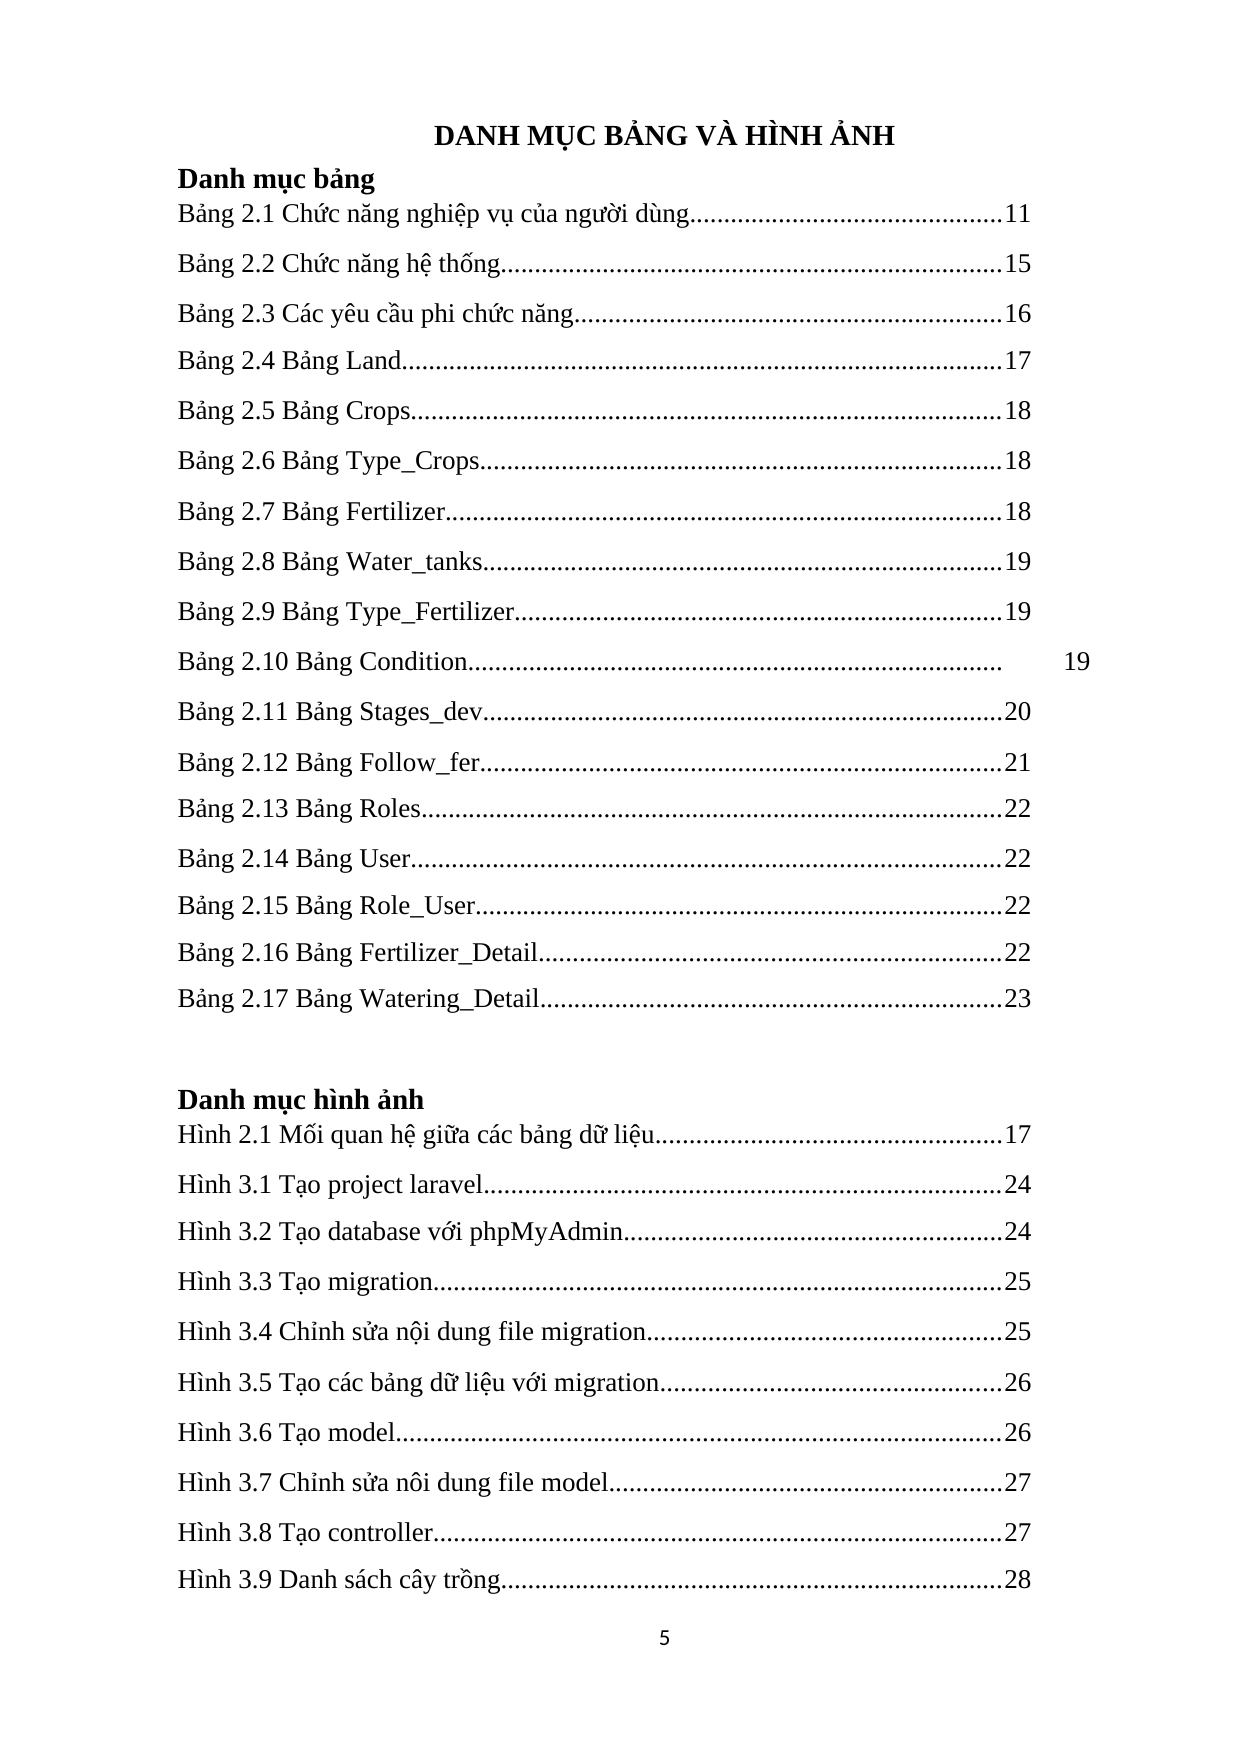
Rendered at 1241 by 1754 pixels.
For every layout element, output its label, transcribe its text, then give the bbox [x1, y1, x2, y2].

list Hình 3.9 Danh sách cây trồng 28 [177, 1563, 1152, 1594]
text Bảng 2.5 Bảng Crops 18 [177, 394, 1152, 425]
text Bảng 2.12 Bảng Follow_fer 21 [177, 746, 1152, 777]
text Bảng 2.15 Bảng Role_User 22 [177, 889, 1152, 920]
text Bảng 2.2 Chức năng hệ thống 15 [177, 247, 1152, 278]
text Bảng 2.14 Bảng User 22 [177, 843, 1152, 874]
text Hình 3.5 Tạo các bảng dữ liệu với migration 26 [177, 1366, 1152, 1397]
text Hình 2.1 Mối quan hệ giữa các bảng dữ liệu 17 [177, 1118, 1152, 1149]
text Hình 3.2 Tạo database với phpMyAdmin 24 [177, 1215, 1152, 1246]
text Bảng 2.17 Bảng Watering_Detail 23 [177, 983, 1152, 1014]
text Hình 3.4 Chỉnh sửa nội dung file migration 25 [177, 1316, 1152, 1347]
text Hình 3.7 Chỉnh sửa nôi dung file model 27 [177, 1466, 1152, 1497]
text Bảng 2.6 Bảng Type_Crops 18 [177, 444, 1152, 476]
text Bảng 2.3 Các yêu cầu phi chức năng 16 [177, 297, 1152, 328]
subtitle Danh mục hình ảnh [177, 1082, 1152, 1116]
text Hình 3.3 Tạo migration 25 [177, 1265, 1152, 1296]
subtitle Danh mục bảng [177, 161, 1152, 194]
subtitle DANH MỤC BẢNG VÀ HÌNH ẢNH [177, 118, 1152, 152]
text Hình 3.6 Tạo model 26 [177, 1416, 1152, 1447]
text Bảng 2.1 Chức năng nghiệp vụ của người dùng 11 [177, 197, 1152, 228]
text Bảng 2.10 Bảng Condition 19 [177, 645, 1152, 676]
text Bảng 2.7 Bảng Fertilizer 18 [177, 495, 1152, 526]
text Bảng 2.8 Bảng Water_tanks 19 [177, 545, 1152, 576]
text Bảng 2.4 Bảng Land 17 [177, 344, 1152, 375]
list Hình 3.1 Tạo project laravel 24 [177, 1168, 1152, 1199]
text Bảng 2.13 Bảng Roles 22 [177, 792, 1152, 823]
text Bảng 2.11 Bảng Stages_dev 20 [177, 696, 1152, 727]
text Bảng 2.9 Bảng Type_Fertilizer 19 [177, 595, 1152, 626]
text Bảng 2.16 Bảng Fertilizer_Detail 22 [177, 936, 1152, 967]
text Hình 3.8 Tạo controller 27 [177, 1516, 1152, 1547]
